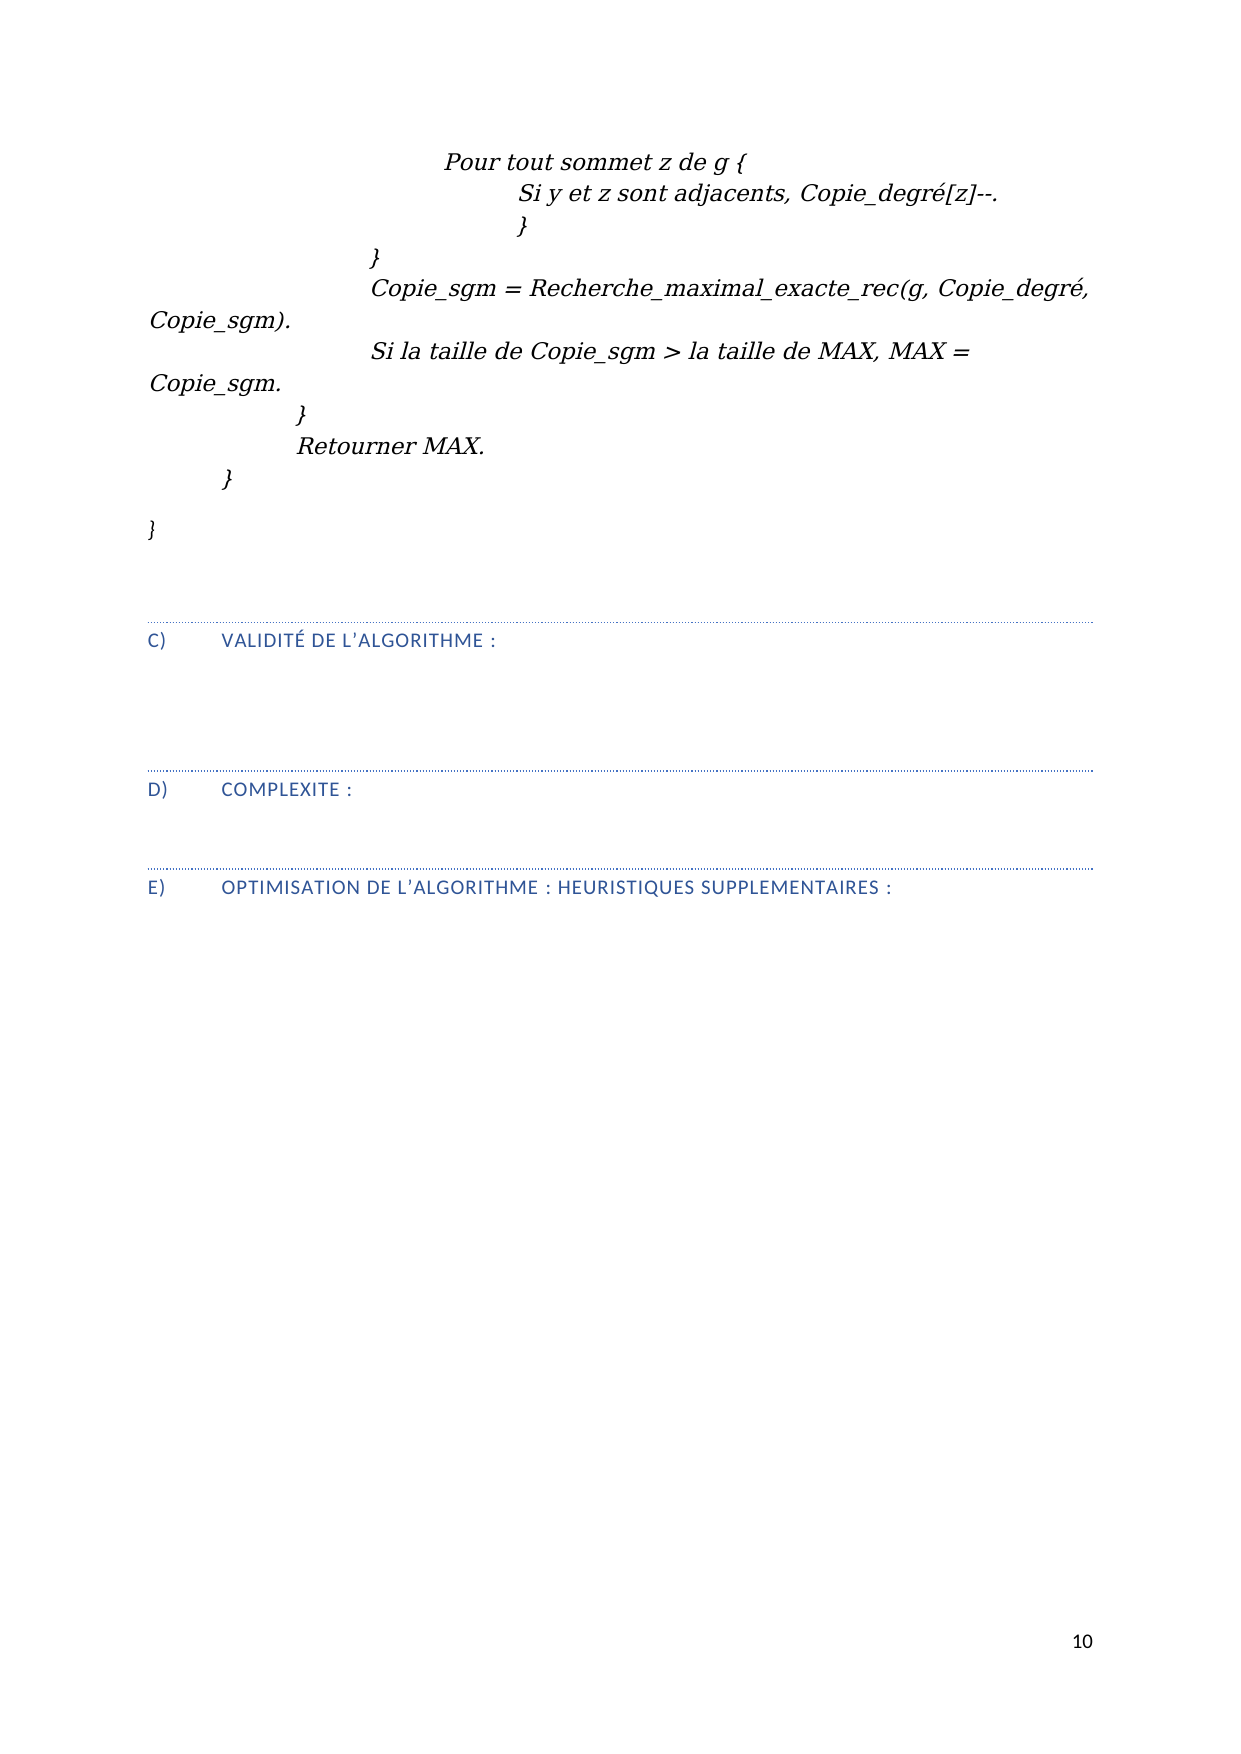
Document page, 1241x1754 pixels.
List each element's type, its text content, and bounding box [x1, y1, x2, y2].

subtitle D) Complexite : [148, 770, 1093, 801]
subtitle E) Optimisation de l’algorithme : heuristiques supplementaires : [148, 868, 1093, 899]
subtitle C) Validité de l’algorithme : [148, 622, 1093, 653]
text } [148, 516, 1093, 544]
